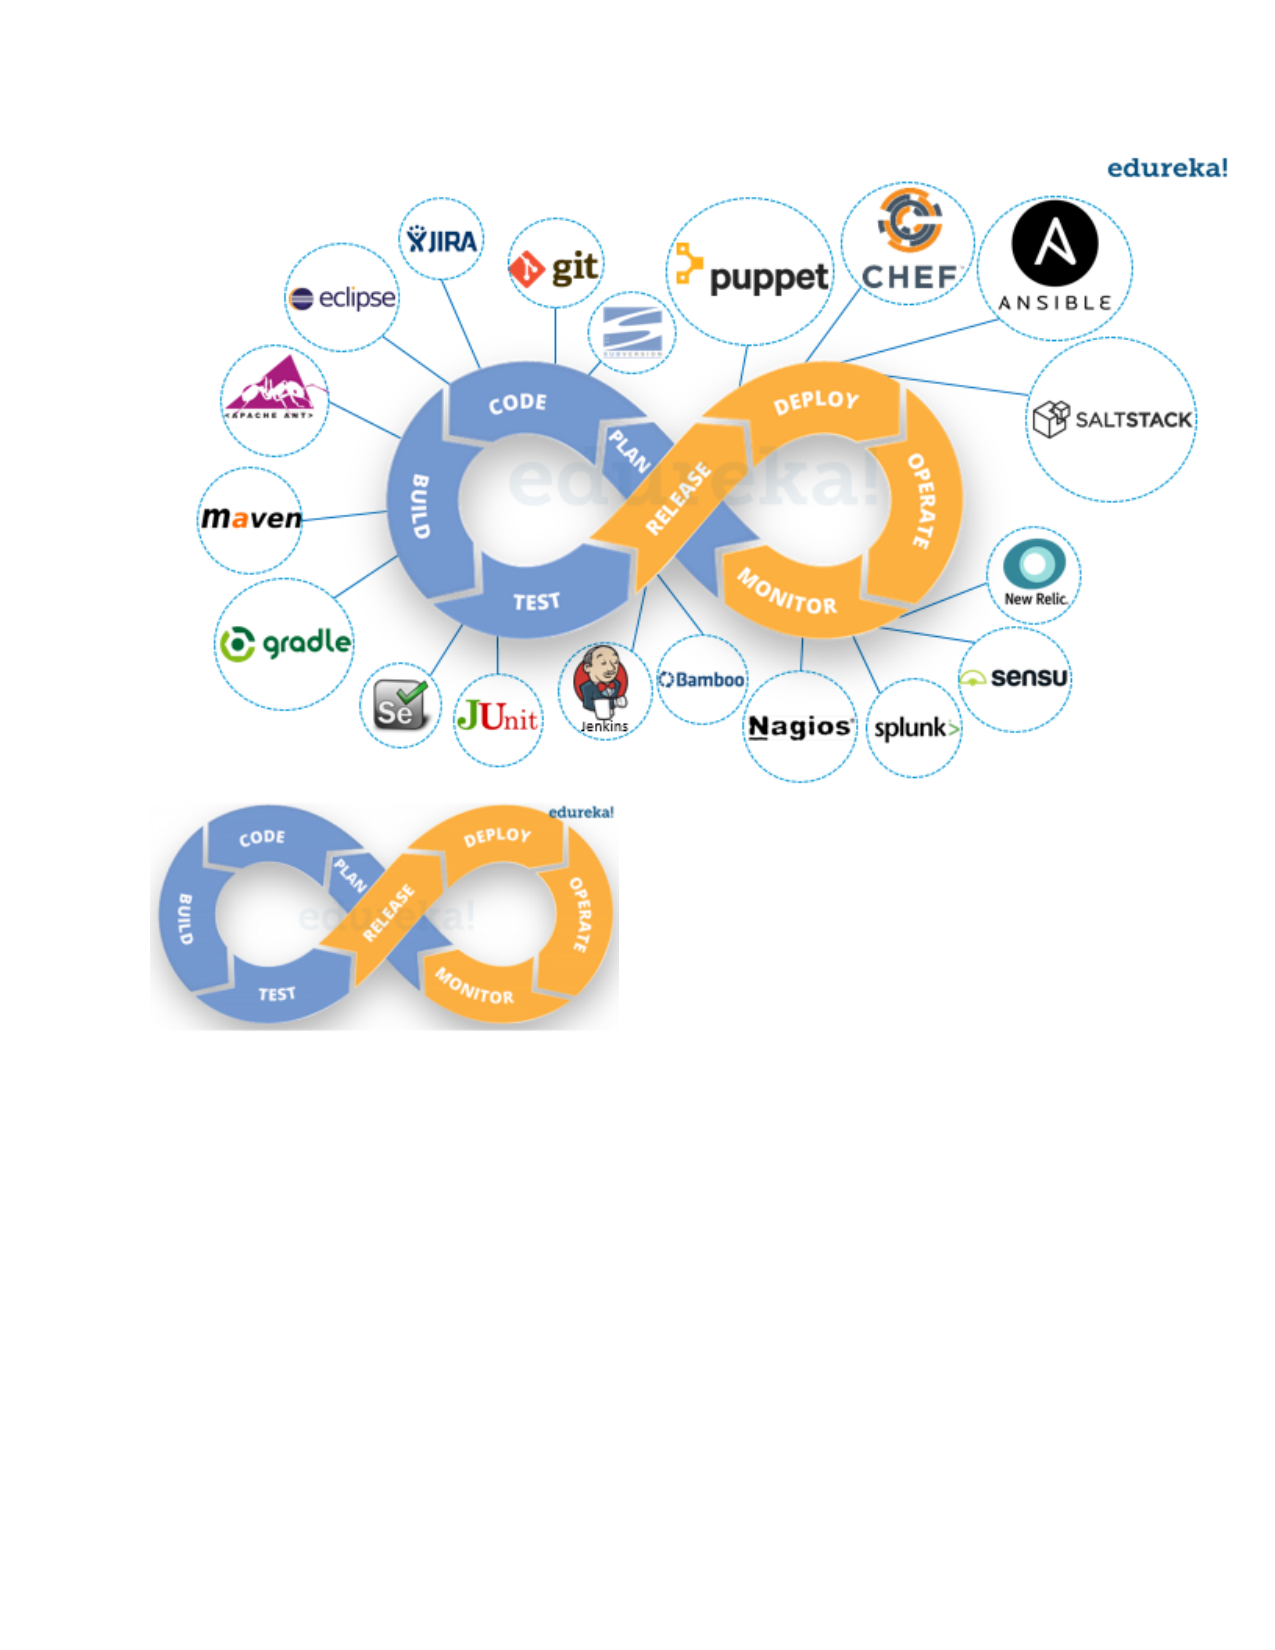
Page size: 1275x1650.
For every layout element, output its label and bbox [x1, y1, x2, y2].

picture [150, 150, 1235, 1033]
